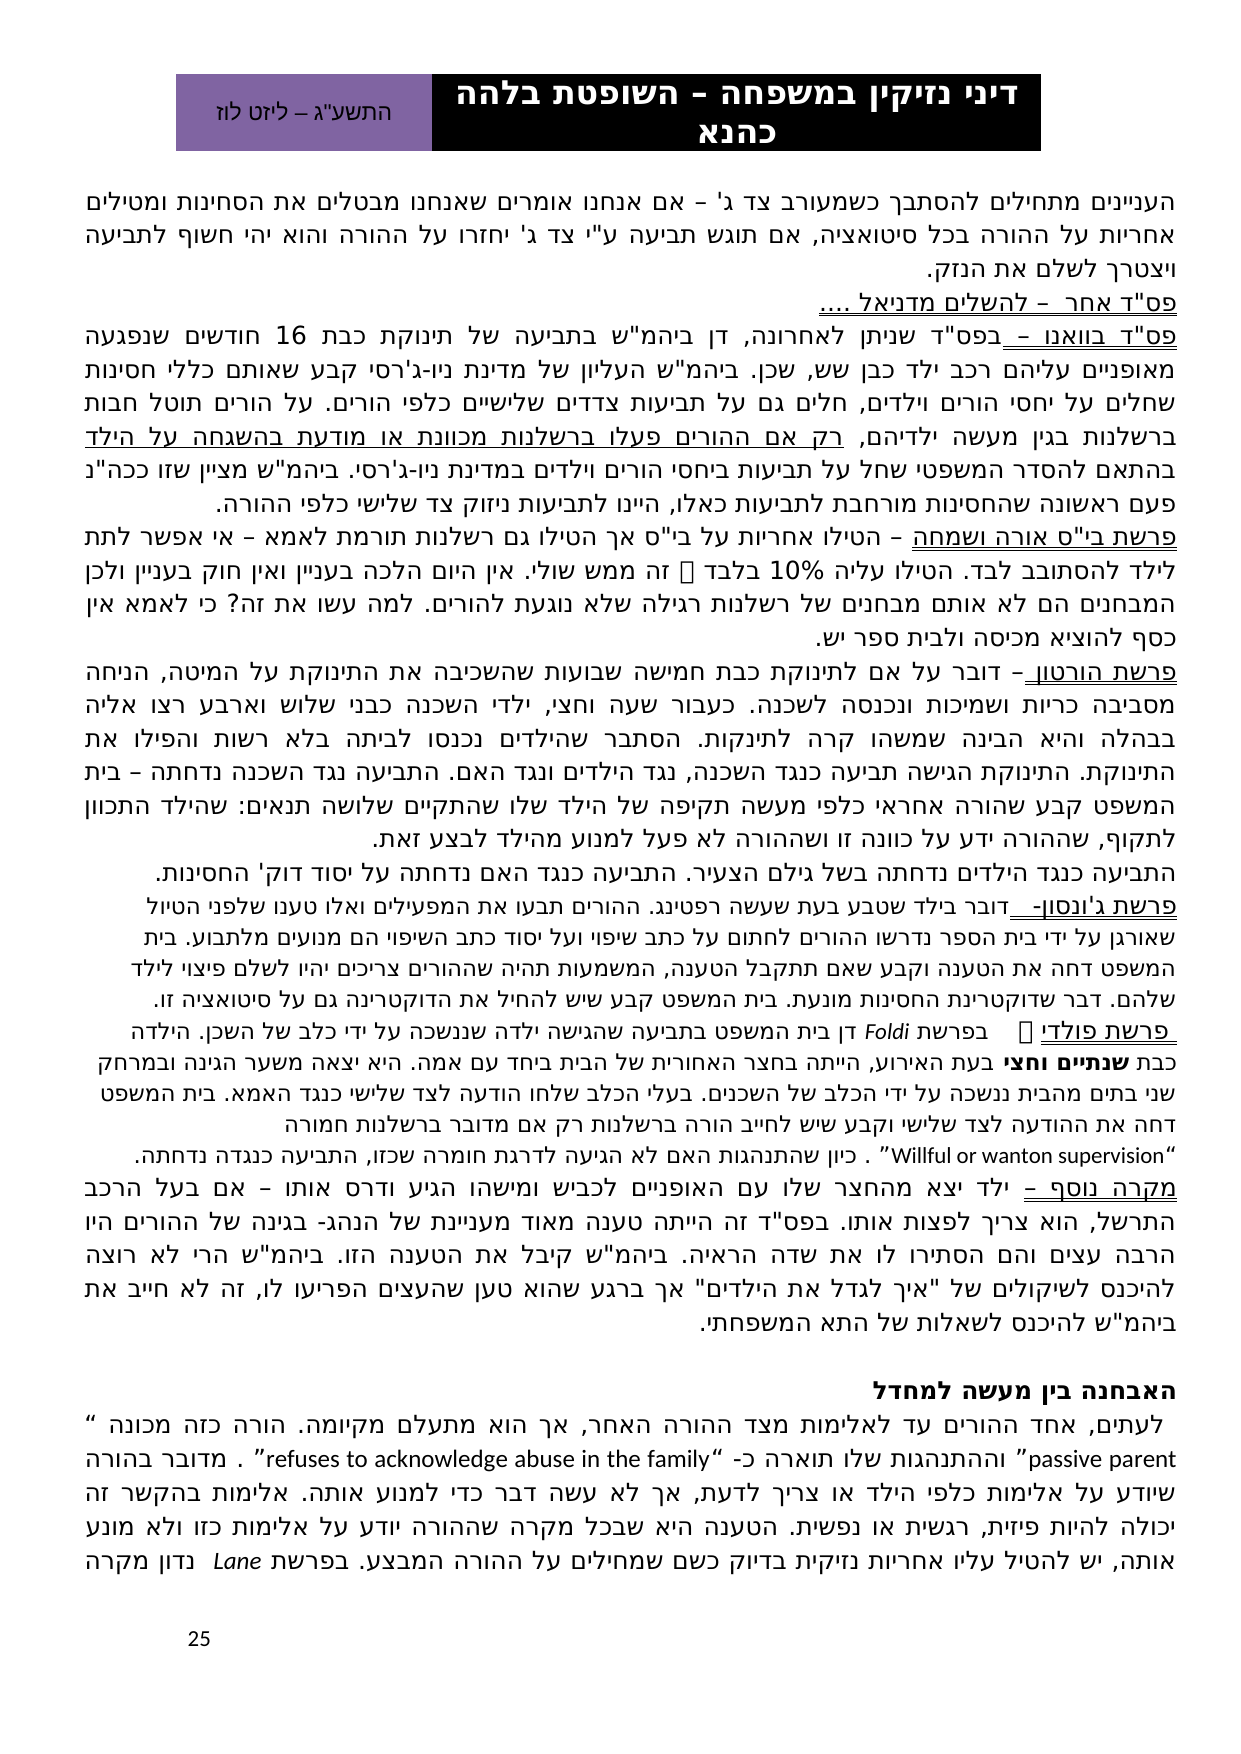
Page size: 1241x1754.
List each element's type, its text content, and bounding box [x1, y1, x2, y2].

list פרשת הורטון – דובר על אם לתינוקת כבת חמישה שבועות שהשכיבה את התינוקת על המיטה, הניחה מסביבה כריות ושמיכות ונכנסה לשכנה. כעבור שעה וחצי, ילדי השכנה כבני שלוש וארבע רצו אליה בבהלה והיא הבינה שמשהו קרה לתינקות. הסתבר שהילדים נכנסו לביתה בלא רשות והפילו את התינוקת. התינוקת הגישה תביעה כנגד השכנה, נגד הילדים ונגד האם. התביעה נגד השכנה נדחתה – בית המשפט קבע שהורה אחראי כלפי מעשה תקיפה של הילד שלו שהתקיים שלושה תנאים: שהילד התכוון לתקוף, שההורה ידע על כוונה זו ושההורה לא פעל למנוע מהילד לבצע זאת. [84, 657, 1177, 853]
list פס"ד אחר – להשלים מדניאל .... [84, 288, 1177, 317]
list פס"ד בוואנו – בפס"ד שניתן לאחרונה, דן ביהמ"ש בתביעה של תינוקת כבת 16 חודשים שנפגעה מאופניים עליהם רכב ילד כבן שש, שכן. ביהמ"ש העליון של מדינת ניו-ג'רסי קבע שאותם כללי חסינות שחלים על יחסי הורים וילדים, חלים גם על תביעות צדדים שלישיים כלפי הורים. על הורים תוטל חבות ברשלנות בגין מעשה ילדיהם, רק אם ההורים פעלו ברשלנות מכוונת או מודעת בהשגחה על הילד בהתאם להסדר המשפטי שחל על תביעות ביחסי הורים וילדים במדינת ניו-ג'רסי. ביהמ"ש מציין שזו ככה"נ פעם ראשונה שהחסינות מורחבת לתביעות כאלו, היינו לתביעות ניזוק צד שלישי כלפי ההורה. [84, 321, 1177, 518]
list פרשת בי"ס אורה ושמחה – הטילו אחריות על בי"ס אך הטילו גם רשלנות תורמת לאמא – אי אפשר לתת לילד להסתובב לבד. הטילו עליה 10% בלבד זה ממש שולי. אין היום הלכה בעניין ואין חוק בעניין ולכן המבחנים הם לא אותם מבחנים של רשלנות רגילה שלא נוגעת להורים. למה עשו את זה? כי לאמא אין כסף להוציא מכיסה ולבית ספר יש. [84, 522, 1177, 652]
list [84, 1410, 1177, 1576]
list התביעה כנגד הילדים נדחתה בשל גילם הצעיר. התביעה כנגד האם נדחתה על יסוד דוק' החסינות. [84, 858, 1177, 887]
list האבחנה בין מעשה למחדל [84, 1376, 1177, 1406]
list פרשת פולדי בפרשת Foldi דן בית המשפט בתביעה שהגישה ילדה שננשכה על ידי כלב של השכן. הילדה כבת שנתיים וחצי בעת האירוע, הייתה בחצר האחורית של הבית ביחד עם אמה. היא יצאה משער הגינה ובמרחק שני בתים מהבית ננשכה על ידי הכלב של השכנים. בעלי הכלב שלחו הודעה לצד שלישי כנגד האמא. בית המשפט דחה את ההודעה לצד שלישי וקבע שיש לחייב הורה ברשלנות רק אם מדובר ברשלנות חמורה “Willful or wanton supervision” . כיון שהתנהגות האם לא הגיעה לדרגת חומרה שכזו, התביעה כנגדה נדחתה. [84, 1016, 1177, 1169]
list פרשת ג'ונסון- דובר בילד שטבע בעת שעשה רפטינג. ההורים תבעו את המפעילים ואלו טענו שלפני הטיול שאורגן על ידי בית הספר נדרשו ההורים לחתום על כתב שיפוי ועל יסוד כתב השיפוי הם מנועים מלתבוע. בית המשפט דחה את הטענה וקבע שאם תתקבל הטענה, המשמעות תהיה שההורים צריכים יהיו לשלם פיצוי לילד שלהם. דבר שדוקטרינת החסינות מונעת. בית המשפט קבע שיש להחיל את הדוקטרינה גם על סיטואציה זו. [84, 891, 1177, 1012]
list העניינים מתחילים להסתבך כשמעורב צד ג' – אם אנחנו אומרים שאנחנו מבטלים את הסחינות ומטילים אחריות על ההורה בכל סיטואציה, אם תוגש תביעה ע"י צד ג' יחזרו על ההורה והוא יהי חשוף לתביעה ויצטרך לשלם את הנזק. [84, 187, 1177, 283]
list מקרה נוסף – ילד יצא מהחצר שלו עם האופניים לכביש ומישהו הגיע ודרס אותו – אם בעל הרכב התרשל, הוא צריך לפצות אותו. בפס"ד זה הייתה טענה מאוד מעניינת של הנהג- בגינה של ההורים היו הרבה עצים והם הסתירו לו את שדה הראיה. ביהמ"ש קיבל את הטענה הזו. ביהמ"ש הרי לא רוצה להיכנס לשיקולים של "איך לגדל את הילדים" אך ברגע שהוא טען שהעצים הפריעו לו, זה לא חייב את ביהמ"ש להיכנס לשאלות של התא המשפחתי. [84, 1174, 1177, 1337]
